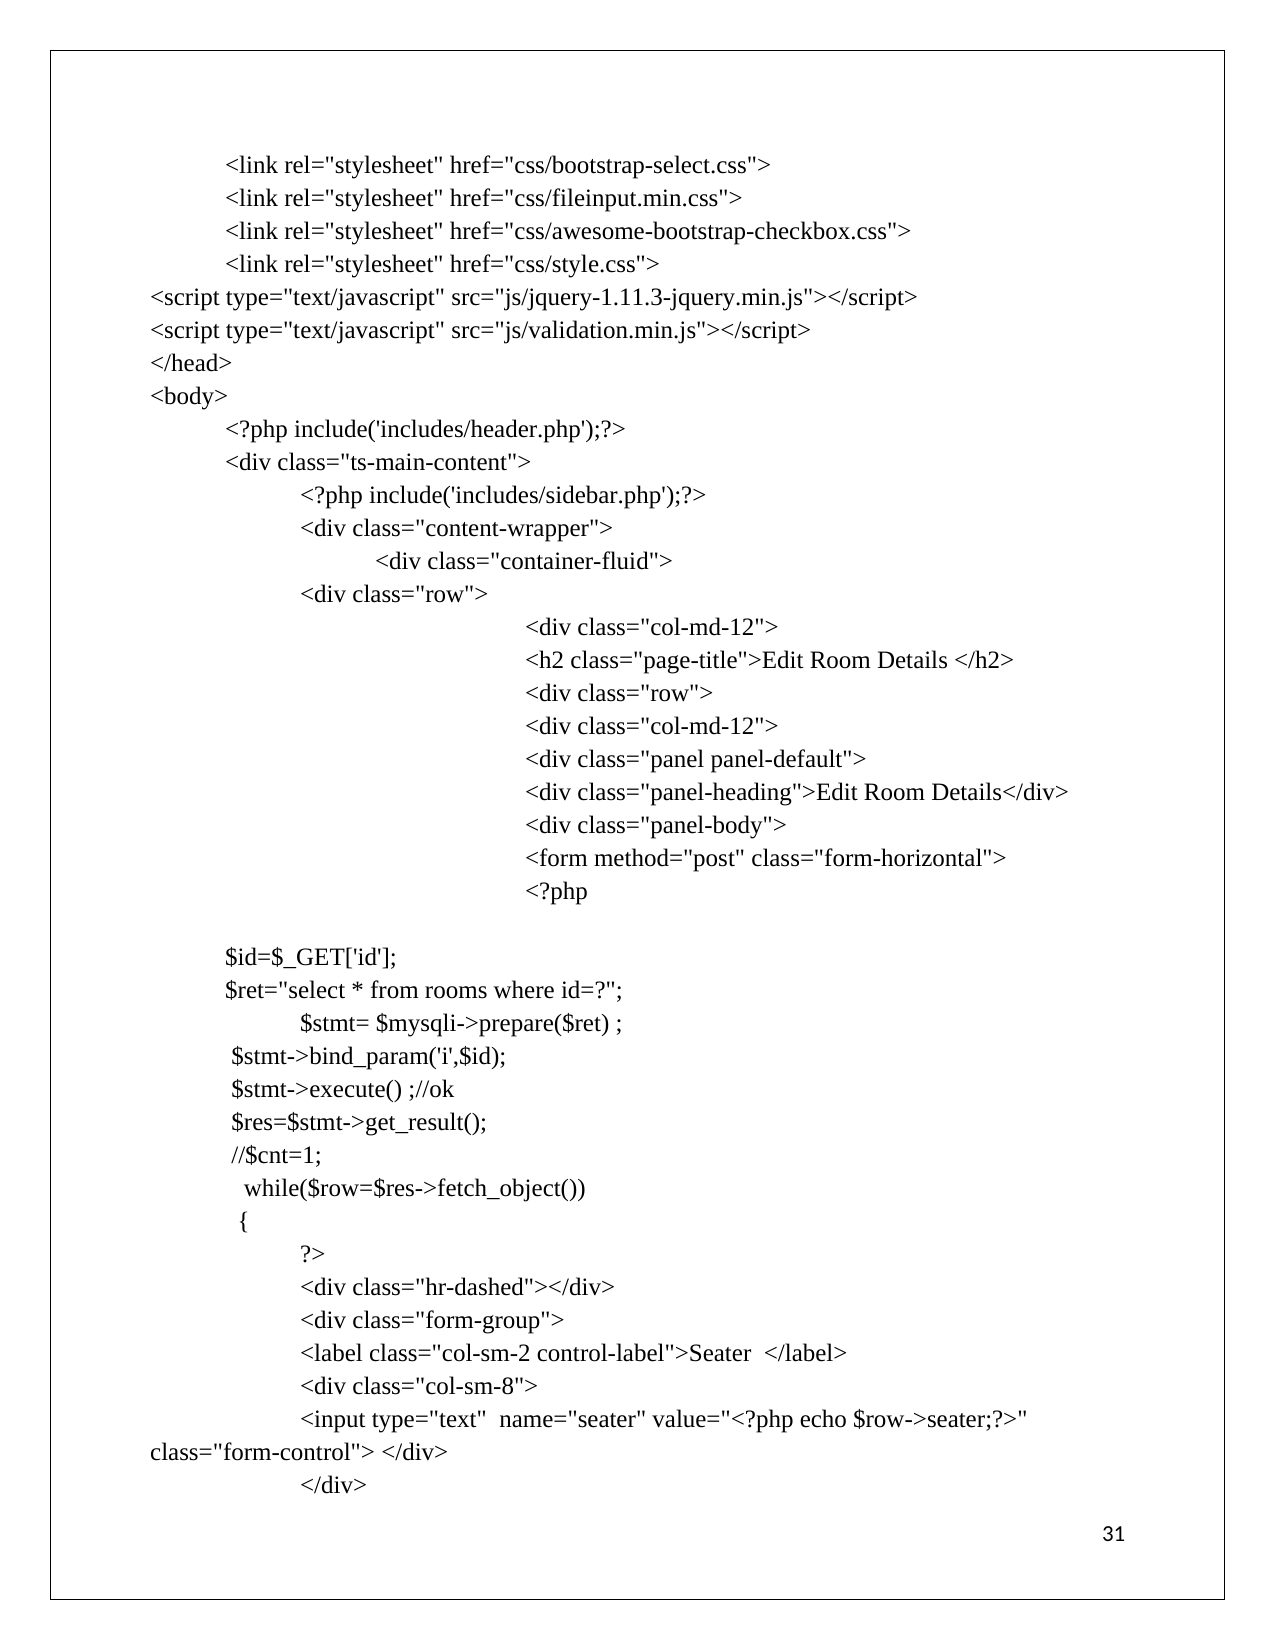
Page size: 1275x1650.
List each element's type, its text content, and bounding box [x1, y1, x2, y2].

text <link rel="stylesheet" href="css/fileinput.min.css"> [150, 183, 1125, 212]
text <div class="content-wrapper"> [150, 513, 1125, 542]
text <div class="panel panel-default"> [150, 744, 1125, 773]
text <script type="text/javascript" src="js/validation.min.js"></script> [150, 315, 1125, 344]
text <div class="ts-main-content"> [150, 447, 1125, 476]
text //$cnt=1; [150, 1140, 1125, 1169]
text <h2 class="page-title">Edit Room Details </h2> [450, 645, 1125, 674]
text $stmt->bind_param('i',$id); [150, 1041, 1125, 1069]
text <div class="row"> [525, 678, 1125, 707]
text <div class="panel-heading">Edit Room Details</div> [150, 777, 1125, 806]
text <body> [150, 381, 1125, 410]
text <div class="form-group"> [150, 1305, 1125, 1334]
text <input type="text" name="seater" value="<?php echo $row->seater;?>" class="form-control"> </div> [150, 1404, 1125, 1466]
text <form method="post" class="form-horizontal"> [150, 843, 1125, 872]
text while($row=$res->fetch_object()) [150, 1173, 1125, 1202]
text $stmt->execute() ;//ok [150, 1074, 1125, 1103]
text ?> [150, 1239, 1125, 1268]
text $ret="select * from rooms where id=?"; [150, 975, 1125, 1003]
text <link rel="stylesheet" href="css/awesome-bootstrap-checkbox.css"> [150, 216, 1125, 245]
text <div class="row"> [225, 579, 1125, 608]
text <script type="text/javascript" src="js/jquery-1.11.3-jquery.min.js"></script> [150, 282, 1125, 311]
text <?php include('includes/header.php');?> [150, 414, 1125, 443]
text </div> [150, 1470, 1125, 1499]
text { [150, 1206, 1125, 1235]
text $id=$_GET['id']; [150, 909, 1125, 971]
text <div class="col-md-12"> [150, 612, 1125, 641]
text </head> [150, 348, 1125, 377]
text <div class="panel-body"> [150, 810, 1125, 839]
text $stmt= $mysqli->prepare($ret) ; [150, 1008, 1125, 1037]
text <link rel="stylesheet" href="css/style.css"> [150, 249, 1125, 278]
text $res=$stmt->get_result(); [150, 1107, 1125, 1136]
text <div class="hr-dashed"></div> [150, 1272, 1125, 1301]
text <?php include('includes/sidebar.php');?> [150, 480, 1125, 509]
text <?php [150, 876, 1125, 905]
text <div class="col-md-12"> [150, 711, 1125, 740]
text <div class="container-fluid"> [150, 546, 1125, 575]
text <div class="col-sm-8"> [150, 1371, 1125, 1400]
text <link rel="stylesheet" href="css/bootstrap-select.css"> [150, 150, 1125, 179]
text <label class="col-sm-2 control-label">Seater </label> [150, 1338, 1125, 1367]
